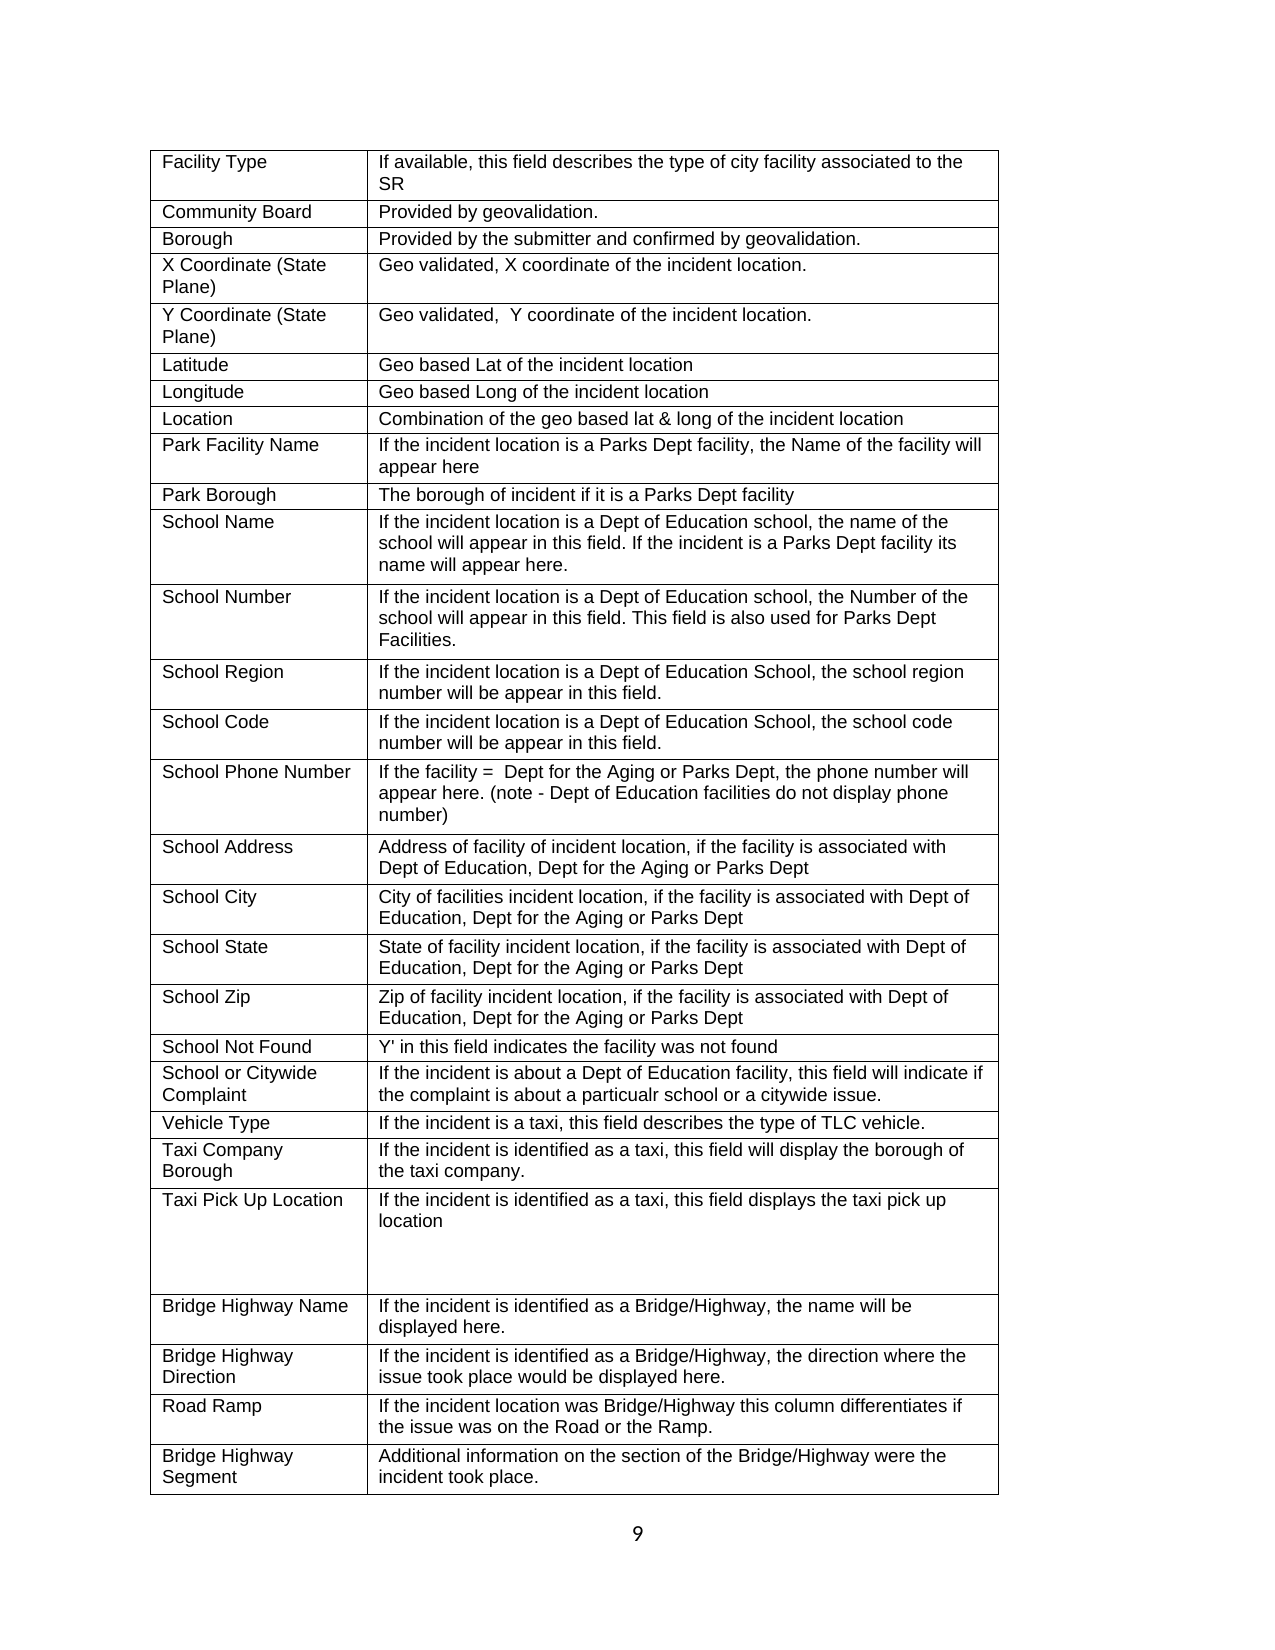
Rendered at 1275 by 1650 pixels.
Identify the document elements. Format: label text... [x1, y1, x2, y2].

table_cell Y Coordinate (State Plane) [151, 304, 367, 353]
table_cell If the incident location is a Dept of Education school, the name of the school will appear in this field. If the incident is a Parks Dept facility its name will appear here. [368, 510, 998, 584]
table_cell School Address [151, 835, 367, 884]
table_cell The borough of incident if it is a Parks Dept facility [368, 484, 998, 509]
table_cell Vehicle Type [151, 1112, 367, 1137]
table_cell If the incident location is a Dept of Education School, the school code number will be appear in this field. [368, 710, 998, 759]
table_cell Location [151, 407, 367, 433]
table_cell Longitude [151, 381, 367, 406]
table_cell Provided by the submitter and confirmed by geovalidation. [368, 228, 998, 253]
table_cell Bridge Highway Name [151, 1295, 367, 1344]
table_cell Geo validated, Y coordinate of the incident location. [368, 304, 998, 353]
table_cell Bridge Highway Direction [151, 1345, 367, 1394]
table_cell State of facility incident location, if the facility is associated with Dept of Education, Dept for the Aging or Parks Dept [368, 935, 998, 984]
table_cell School City [151, 885, 367, 934]
table_cell School Phone Number [151, 760, 367, 834]
table_cell If the incident location is a Dept of Education school, the Number of the school will appear in this field. This field is also used for Parks Dept Facilities. [368, 585, 998, 659]
table_cell Park Borough [151, 484, 367, 509]
table_cell School or Citywide Complaint [151, 1062, 367, 1111]
table_cell If the incident location is a Parks Dept facility, the Name of the facility will appear here [368, 434, 998, 483]
table_cell City of facilities incident location, if the facility is associated with Dept of Education, Dept for the Aging or Parks Dept [368, 885, 998, 934]
table_cell X Coordinate (State Plane) [151, 254, 367, 303]
table_cell Combination of the geo based lat & long of the incident location [368, 407, 998, 433]
table_cell Geo validated, X coordinate of the incident location. [368, 254, 998, 303]
table_cell School Region [151, 660, 367, 709]
table_cell Zip of facility incident location, if the facility is associated with Dept of Education, Dept for the Aging or Parks Dept [368, 985, 998, 1034]
table_cell Borough [151, 228, 367, 253]
table_cell Taxi Company Borough [151, 1139, 367, 1187]
table_cell If the facility = Dept for the Aging or Parks Dept, the phone number will appear here. (note - Dept of Education facilities do not display phone number) [368, 760, 998, 834]
table_cell If the incident is identified as a taxi, this field will display the borough of the taxi company. [368, 1139, 998, 1187]
table_cell School Number [151, 585, 367, 659]
table_cell If the incident location was Bridge/Highway this column differentiates if the issue was on the Road or the Ramp. [368, 1395, 998, 1444]
table_cell School Not Found [151, 1035, 367, 1061]
table_cell Latitude [151, 354, 367, 380]
table_cell Community Board [151, 201, 367, 227]
table_cell Additional information on the section of the Bridge/Highway were the incident took place. [368, 1445, 998, 1494]
table_cell Geo based Lat of the incident location [368, 354, 998, 380]
table_cell If the incident is identified as a taxi, this field displays the taxi pick up location [368, 1189, 998, 1294]
table_cell Bridge Highway Segment [151, 1445, 367, 1494]
table_cell Park Facility Name [151, 434, 367, 483]
table_cell School Name [151, 510, 367, 584]
table_cell Provided by geovalidation. [368, 201, 998, 227]
table_cell School State [151, 935, 367, 984]
table_cell School Code [151, 710, 367, 759]
table_cell Taxi Pick Up Location [151, 1189, 367, 1294]
table_cell School Zip [151, 985, 367, 1034]
table_cell Facility Type [151, 151, 367, 200]
table_cell If the incident is identified as a Bridge/Highway, the name will be displayed here. [368, 1295, 998, 1344]
table_cell Road Ramp [151, 1395, 367, 1444]
table_cell If the incident is about a Dept of Education facility, this field will indicate if the complaint is about a particualr school or a citywide issue. [368, 1062, 998, 1111]
table_cell If the incident location is a Dept of Education School, the school region number will be appear in this field. [368, 660, 998, 709]
table_cell If the incident is a taxi, this field describes the type of TLC vehicle. [368, 1112, 998, 1137]
table_cell Geo based Long of the incident location [368, 381, 998, 406]
table_cell Y' in this field indicates the facility was not found [368, 1035, 998, 1061]
table_cell If available, this field describes the type of city facility associated to the SR [368, 151, 998, 200]
table_cell Address of facility of incident location, if the facility is associated with Dept of Education, Dept for the Aging or Parks Dept [368, 835, 998, 884]
table_cell If the incident is identified as a Bridge/Highway, the direction where the issue took place would be displayed here. [368, 1345, 998, 1394]
